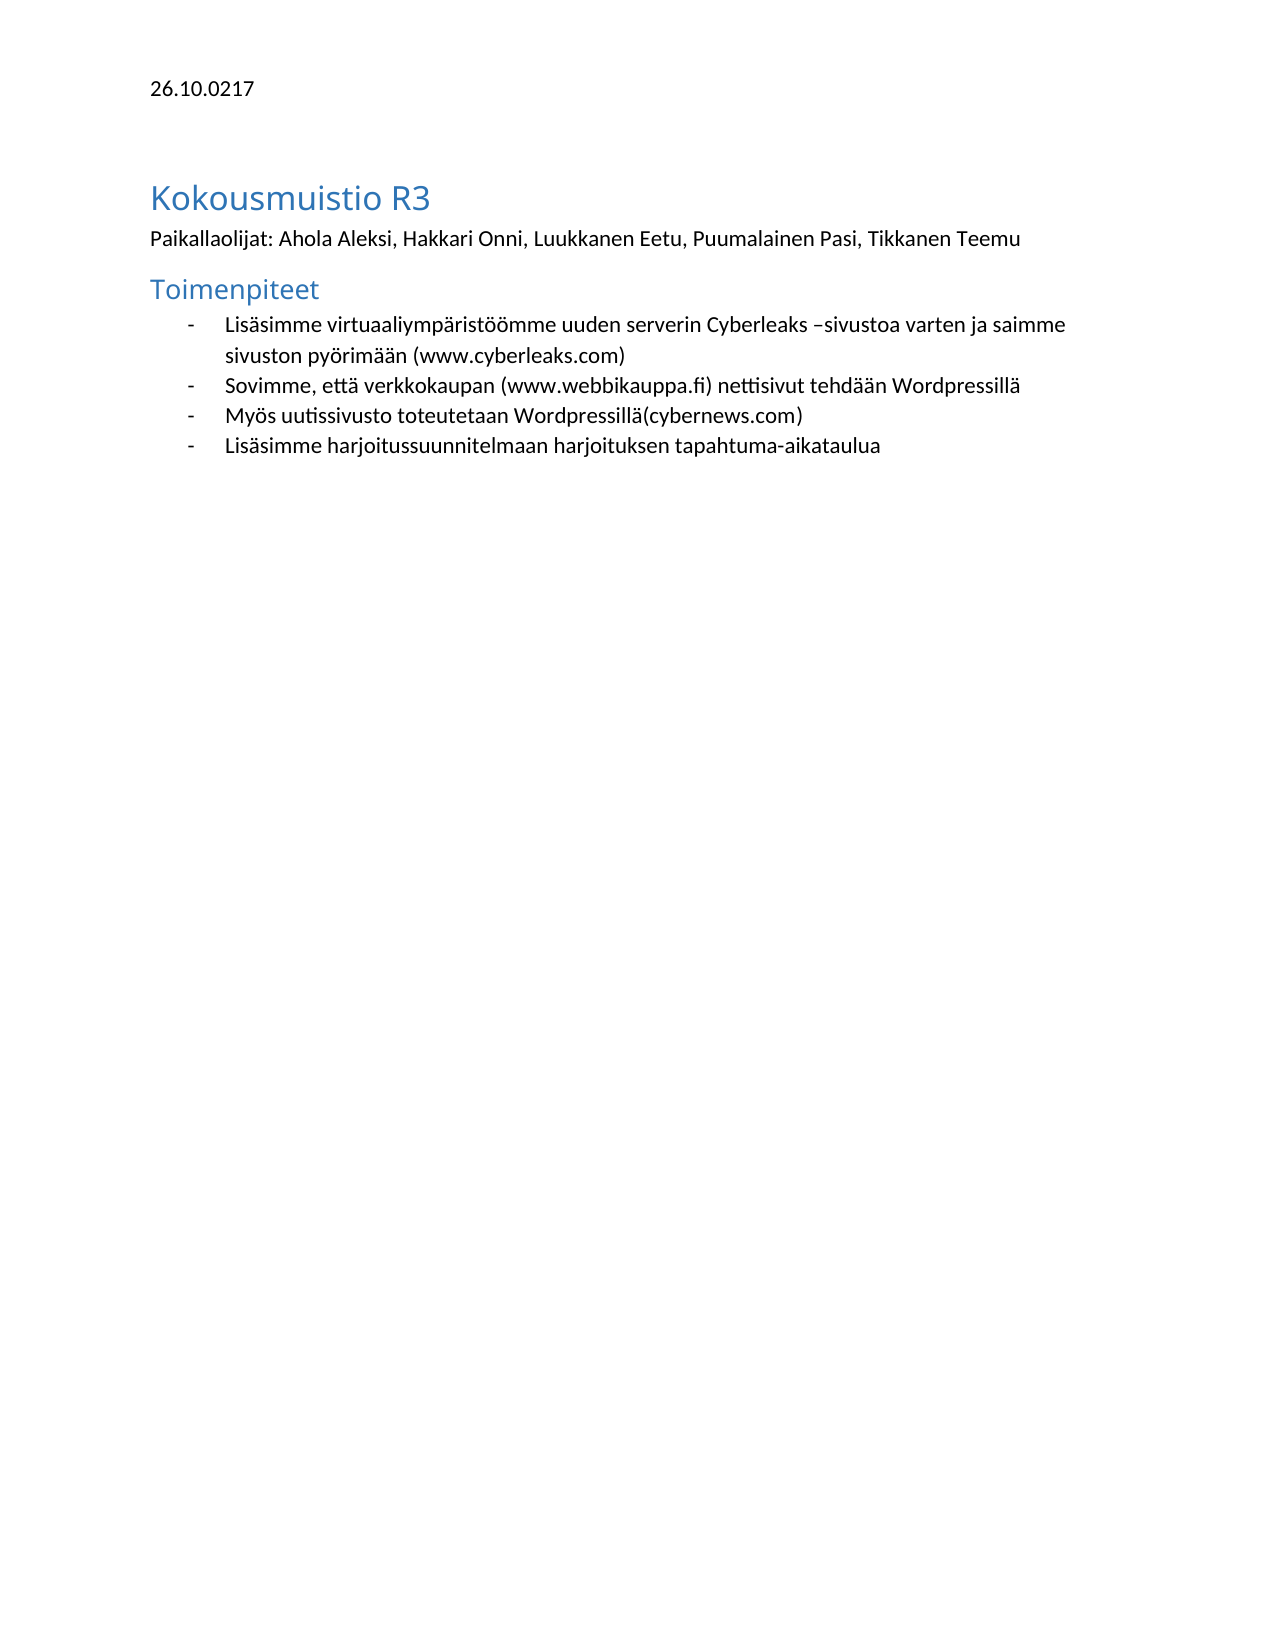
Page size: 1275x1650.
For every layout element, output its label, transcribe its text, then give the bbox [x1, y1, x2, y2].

list Lisäsimme harjoitussuunnitelmaan harjoituksen tapahtuma-aikataulua [187, 431, 1125, 459]
text Paikallaolijat: Ahola Aleksi, Hakkari Onni, Luukkanen Eetu, Puumalainen Pasi, Tikkanen Teemu [150, 224, 1125, 252]
list Myös uutissivusto toteutetaan Wordpressillä(cybernews.com) [187, 401, 1125, 429]
subtitle Kokousmuistio R3 [150, 175, 1125, 220]
list Lisäsimme virtuaaliympäristöömme uuden serverin Cyberleaks –sivustoa varten ja saimme sivuston pyörimään (www.cyberleaks.com) [187, 311, 1125, 369]
list Sovimme, että verkkokaupan (www.webbikauppa.fi) nettisivut tehdään Wordpressillä [187, 371, 1125, 399]
subtitle Toimenpiteet [150, 271, 1125, 308]
